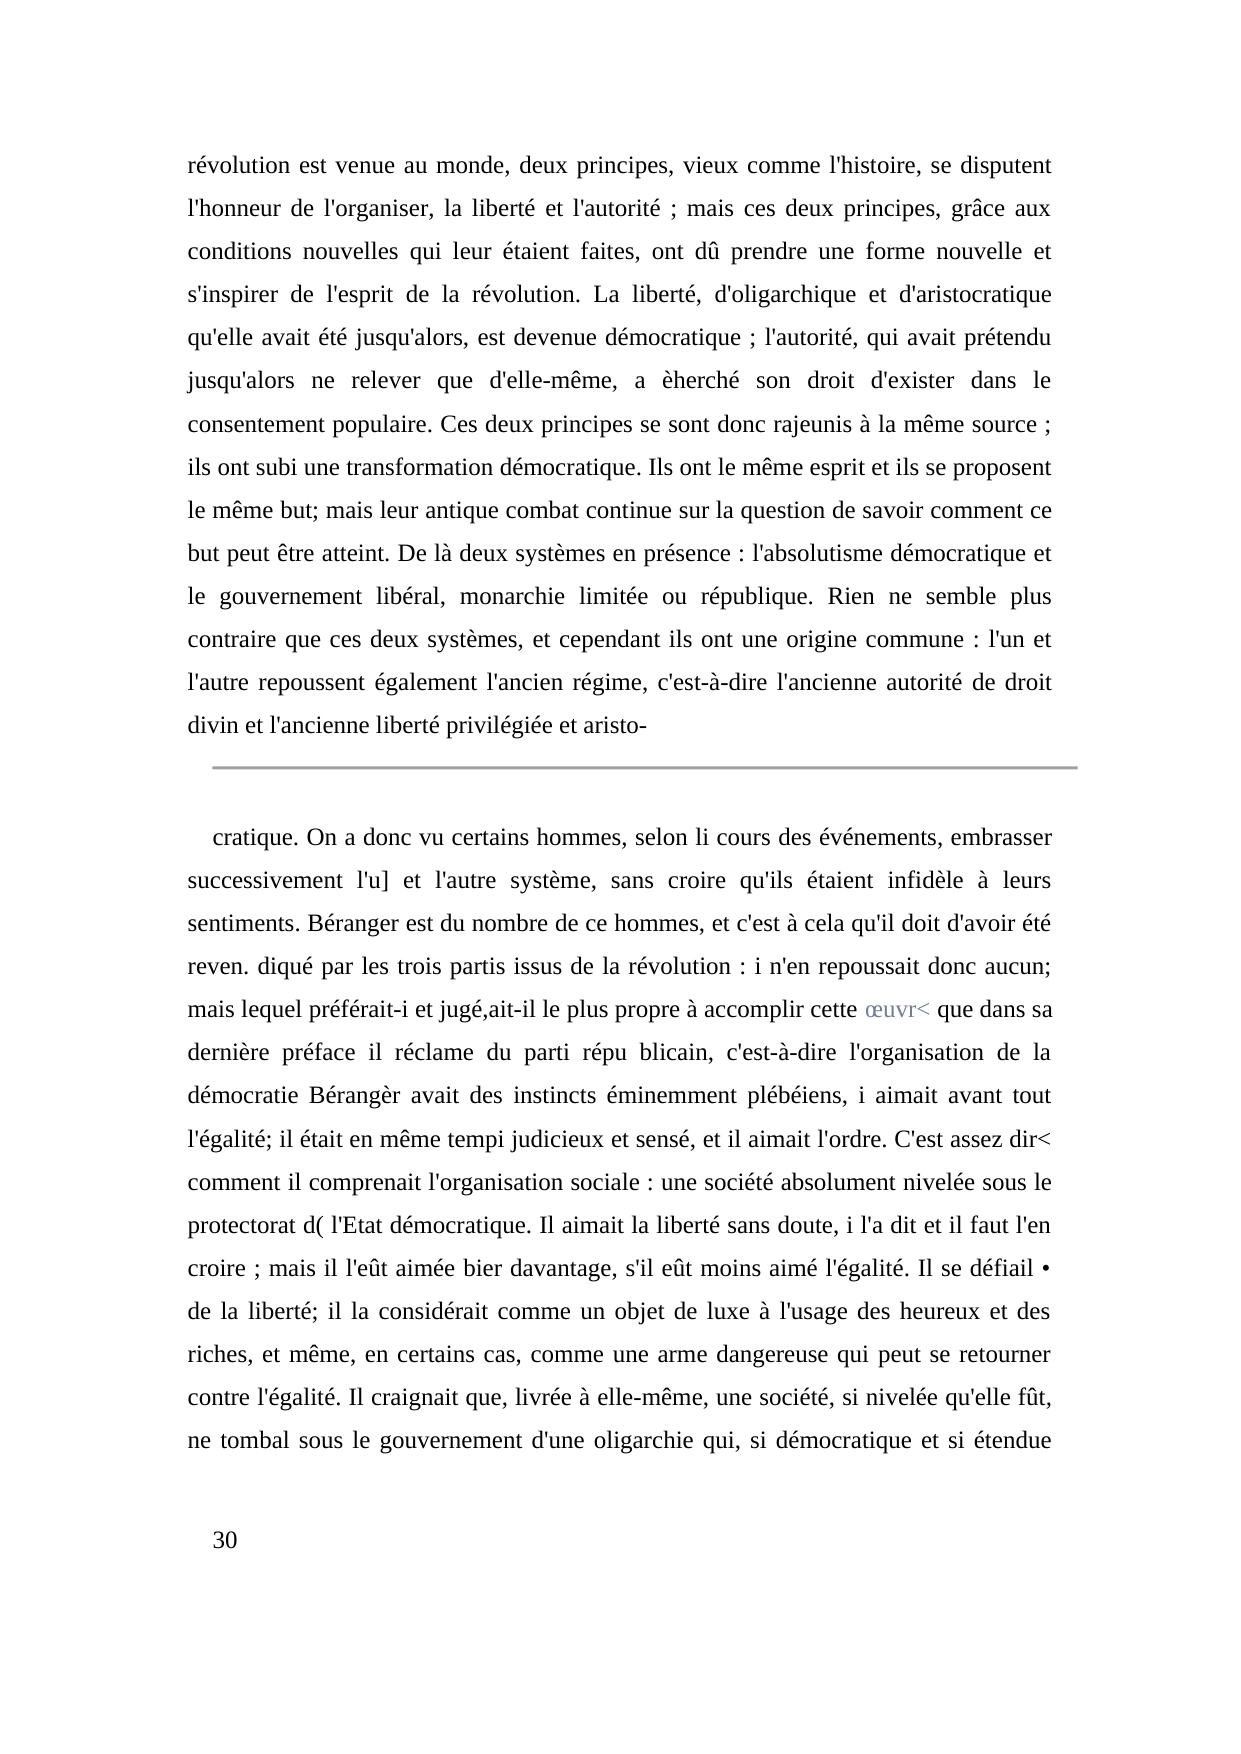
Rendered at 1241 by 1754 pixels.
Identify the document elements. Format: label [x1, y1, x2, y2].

text [187, 150, 1053, 739]
text [187, 822, 1053, 1454]
